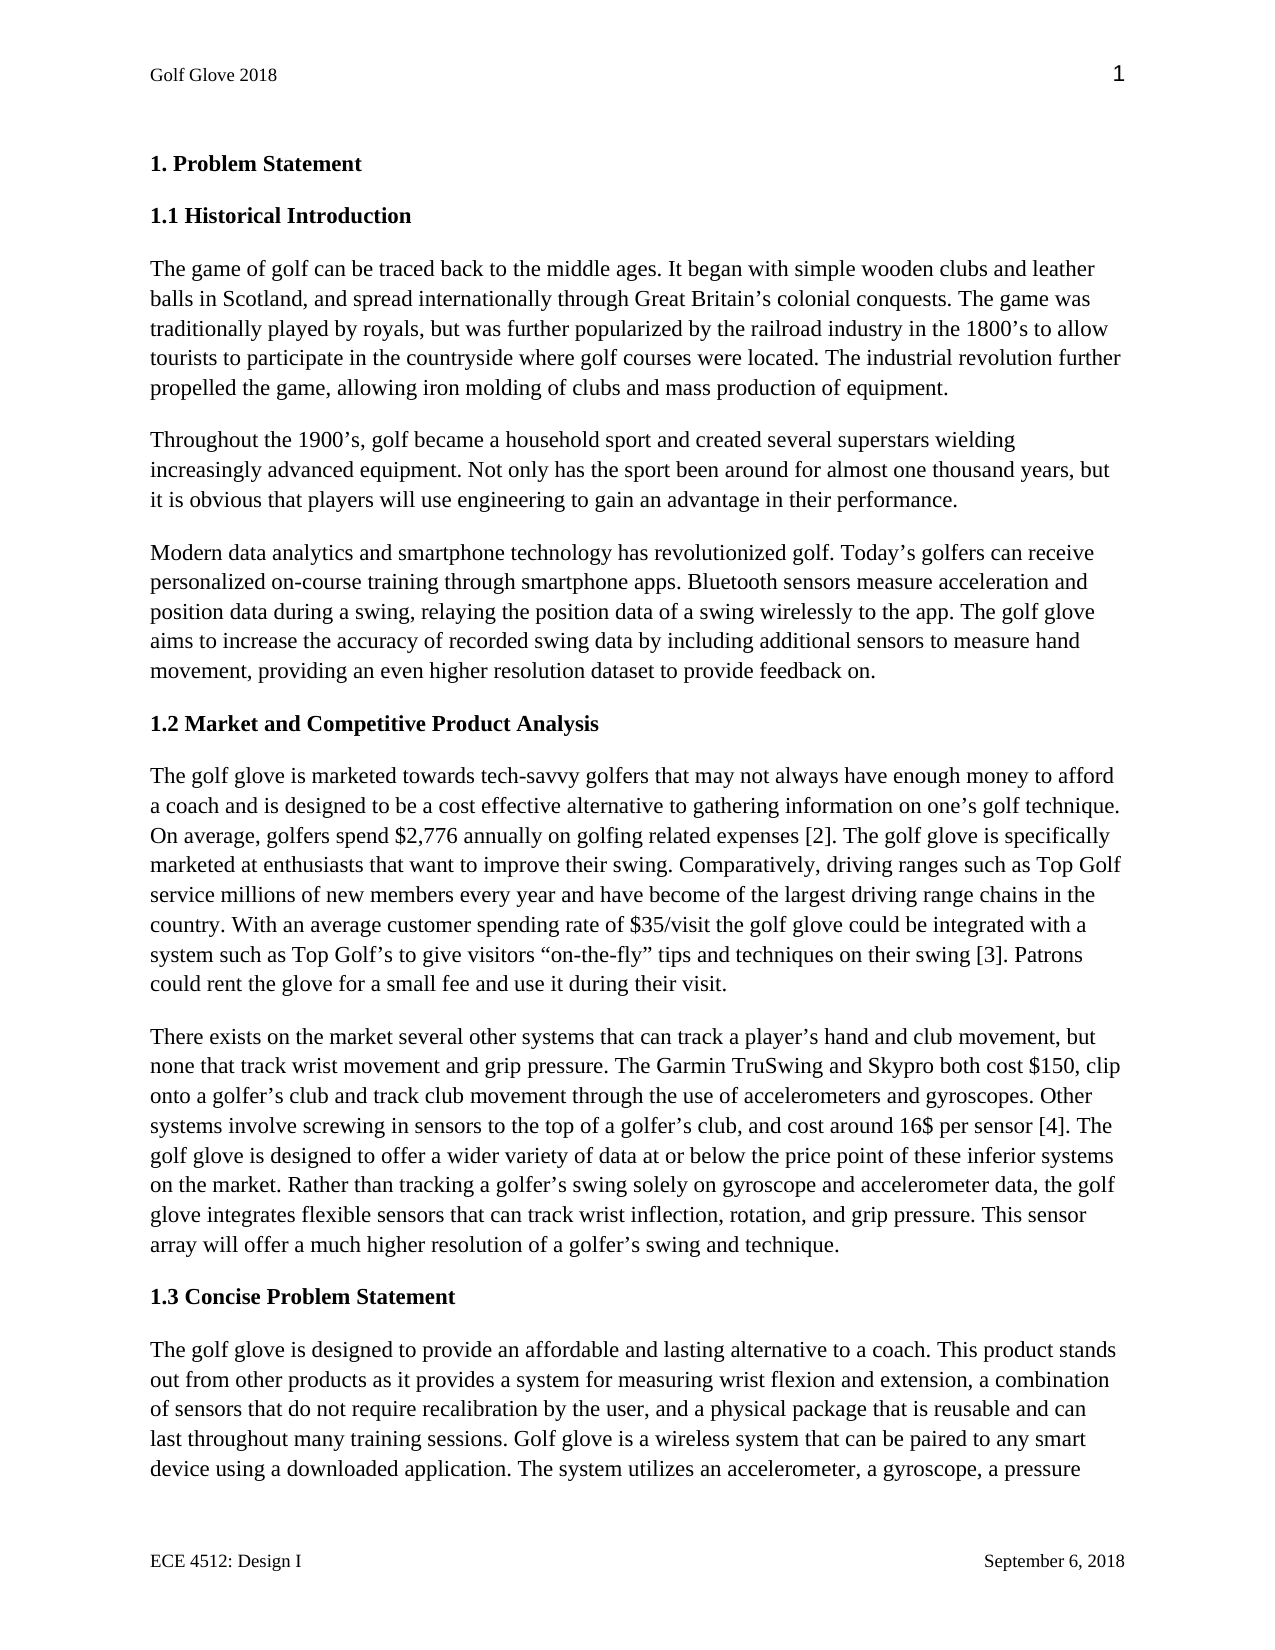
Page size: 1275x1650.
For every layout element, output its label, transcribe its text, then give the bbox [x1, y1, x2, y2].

text Modern data analytics and smartphone technology has revolutionized golf. Today’s golfers can receive personalized on-course training through smartphone apps. Bluetooth sensors measure acceleration and position data during a swing, relaying the position data of a swing wirelessly to the app. The golf glove aims to increase the accuracy of recorded swing data by including additional sensors to measure hand movement, providing an even higher resolution dataset to provide feedback on. [150, 538, 1125, 684]
text 1.1 Historical Introduction [150, 203, 1125, 229]
text There exists on the market several other systems that can track a player’s hand and club movement, but none that track wrist movement and grip pressure. The Garmin TruSwing and Skypro both cost $150, clip onto a golfer’s club and track club movement through the use of accelerometers and gyroscopes. Other systems involve screwing in sensors to the top of a golfer’s club, and cost around 16$ per sensor [4]. The golf glove is designed to offer a wider variety of data at or below the price point of these inferior systems on the market. Rather than tracking a golfer’s swing solely on gyroscope and accelerometer data, the golf glove integrates flexible sensors that can track wrist inflection, rotation, and grip pressure. This sensor array will offer a much higher resolution of a golfer’s swing and technique. [150, 1023, 1125, 1257]
text Throughout the 1900’s, golf became a household sport and created several superstars wielding increasingly advanced equipment. Not only has the sport been around for almost one thousand years, but it is obvious that players will use engineering to gain an advantage in their performance. [150, 427, 1125, 512]
text 1. Problem Statement [150, 150, 1125, 176]
text 1.3 Concise Problem Statement [150, 1283, 1125, 1310]
text The golf glove is marketed towards tech-savvy golfers that may not always have enough money to afford a coach and is designed to be a cost effective alternative to gathering information on one’s golf technique. On average, golfers spend $2,776 annually on golfing related expenses [2]. The golf glove is specifically marketed at enthusiasts that want to improve their swing. Comparatively, driving ranges such as Top Golf service millions of new members every year and have become of the largest driving range chains in the country. With an average customer spending rate of $35/visit the golf glove could be integrated with a system such as Top Golf’s to give visitors “on-the-fly” tips and techniques on their swing [3]. Patrons could rent the glove for a small fee and use it during their visit. [150, 762, 1125, 997]
text The game of golf can be traced back to the middle ages. It began with simple wooden clubs and leather balls in Scotland, and spread internationally through Great Britain’s colonial conquests. The game was traditionally played by royals, but was further popularized by the railroad industry in the 1800’s to allow tourists to participate in the countryside where golf courses were located. The industrial revolution further propelled the game, allowing iron molding of clubs and mass production of equipment. [150, 255, 1125, 400]
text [150, 1336, 1125, 1481]
text 1.2 Market and Competitive Product Analysis [150, 710, 1125, 736]
